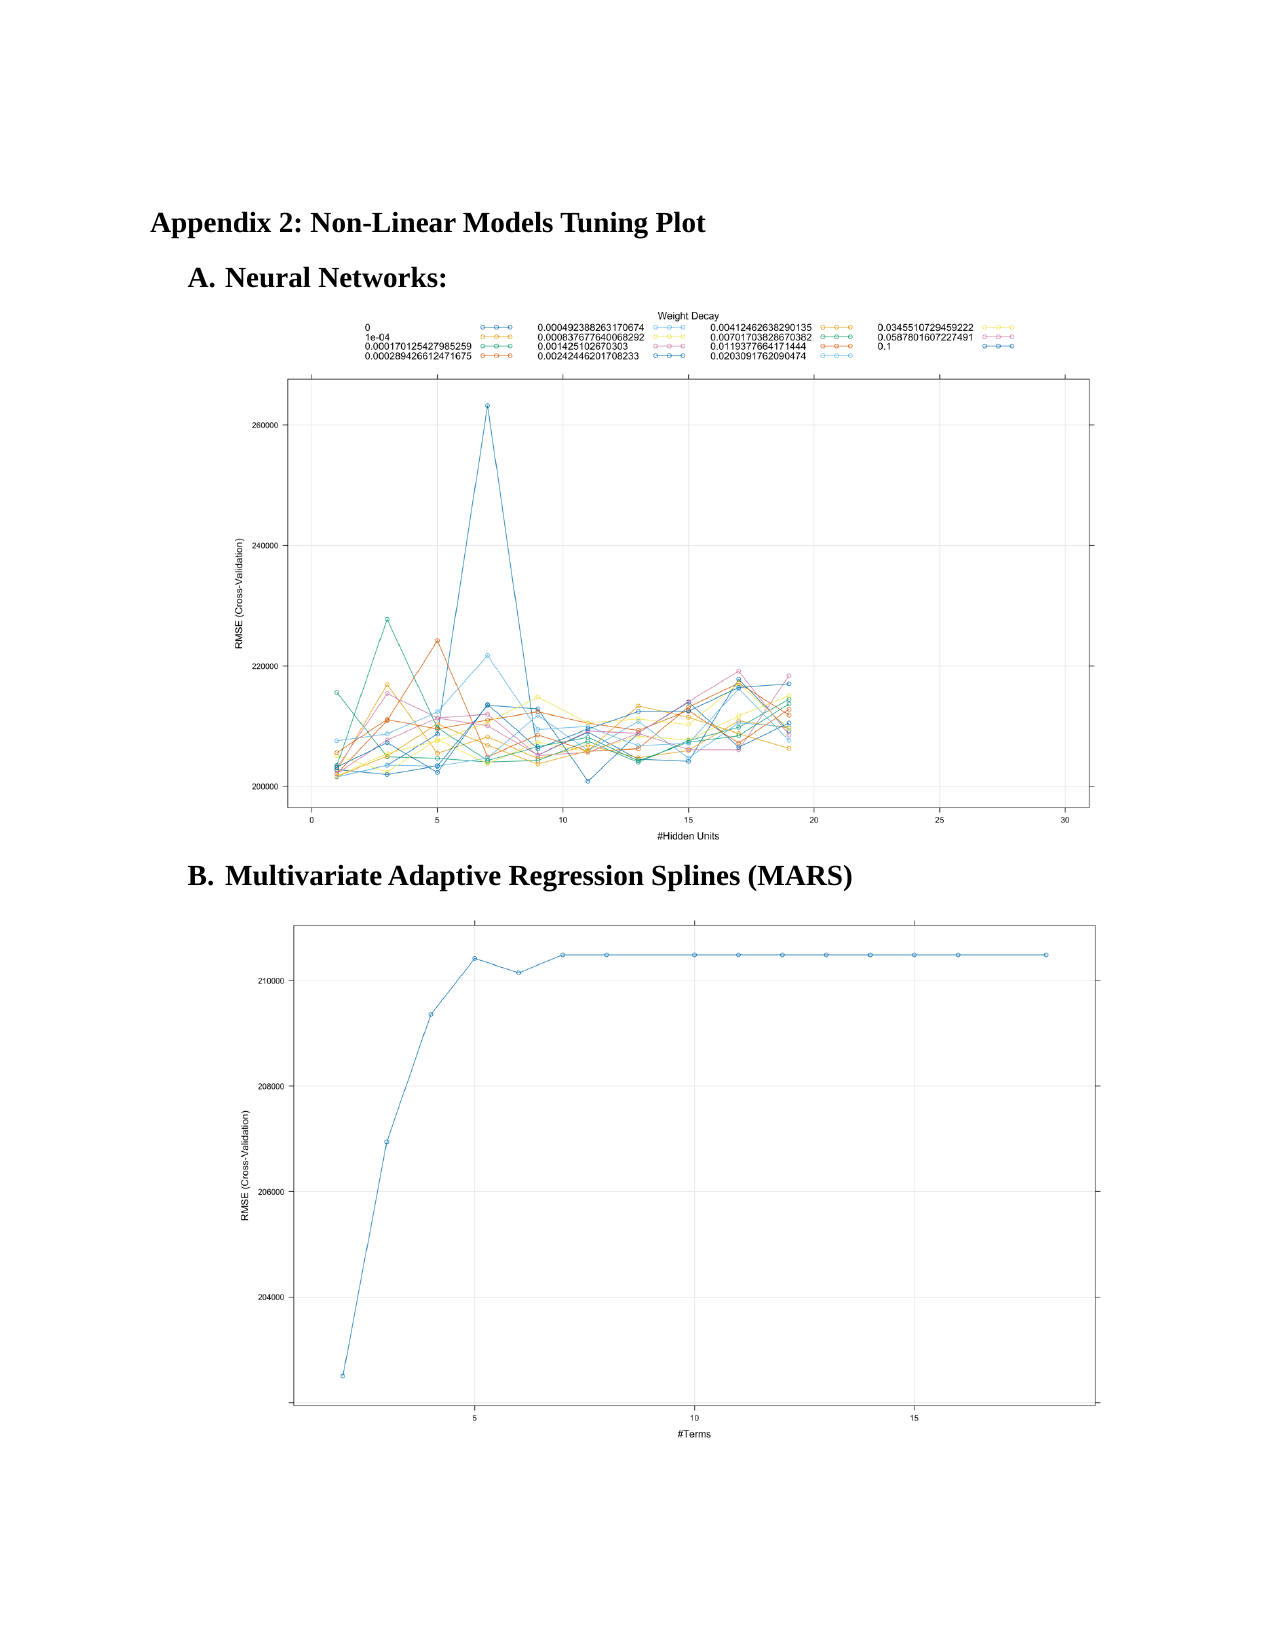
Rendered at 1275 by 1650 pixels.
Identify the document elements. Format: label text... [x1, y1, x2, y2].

picture [225, 298, 1113, 854]
picture [231, 897, 1119, 1452]
list Multivariate Adaptive Regression Splines (MARS) [187, 858, 1125, 892]
list Neural Networks: [187, 260, 1125, 294]
text Appendix 2: Non-Linear Models Tuning Plot [150, 205, 1125, 239]
